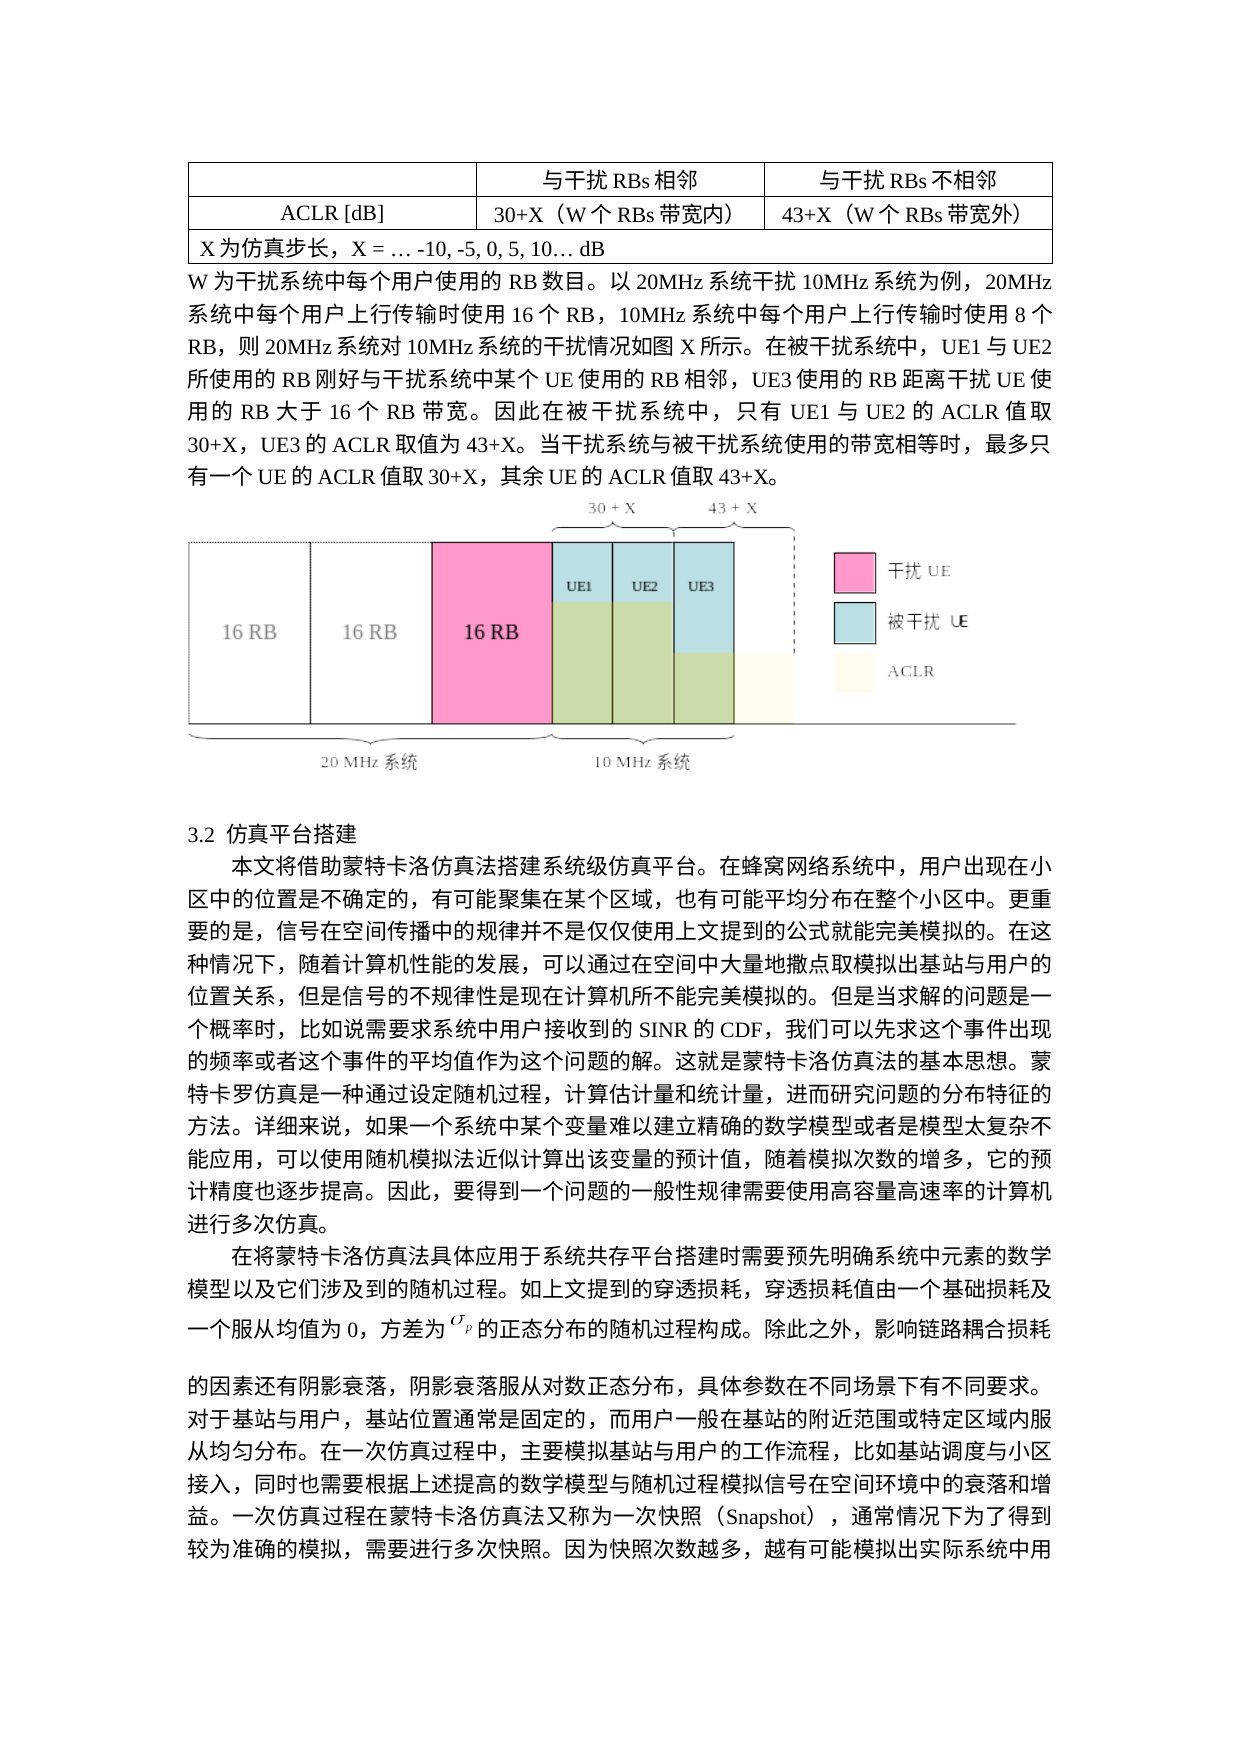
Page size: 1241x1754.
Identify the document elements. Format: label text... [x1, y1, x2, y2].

table_header 与干扰RBs不相邻 [765, 163, 1052, 196]
table_header 与干扰RBs相邻 [477, 163, 764, 196]
table_cell 30+X（W个RBs带宽内） [477, 197, 764, 229]
table_cell ACLR [dB] [189, 197, 476, 229]
table_cell X为仿真步长，X = … -10, -5, 0, 5, 10… dB [189, 230, 1052, 263]
table_cell 43+X（W个RBs带宽外） [765, 197, 1052, 229]
table_header [189, 163, 476, 196]
text W为干扰系统中每个用户使用的RB数目。以20MHz系统干扰10MHz系统为例，20MHz系统中每个用户上行传输时使用16个RB，10MHz系统中每个用户上行传输时使用8个RB，则20MHz系统对10MHz系统的干扰情况如图X所示。在被干扰系统中，UE1与UE2所使用的RB刚好与干扰系统中某个UE使用的RB相邻，UE3使用的RB距离干扰UE使用的RB大于16个RB带宽。因此在被干扰系统中，只有UE1与UE2的ACLR值取30+X，UE3的ACLR取值为43+X。当干扰系统与被干扰系统使用的带宽相等时，最多只有一个UE的ACLR值取30+X，其余UE的ACLR值取43+X。 [187, 264, 1053, 491]
text 3.2 仿真平台搭建 [187, 816, 1053, 849]
